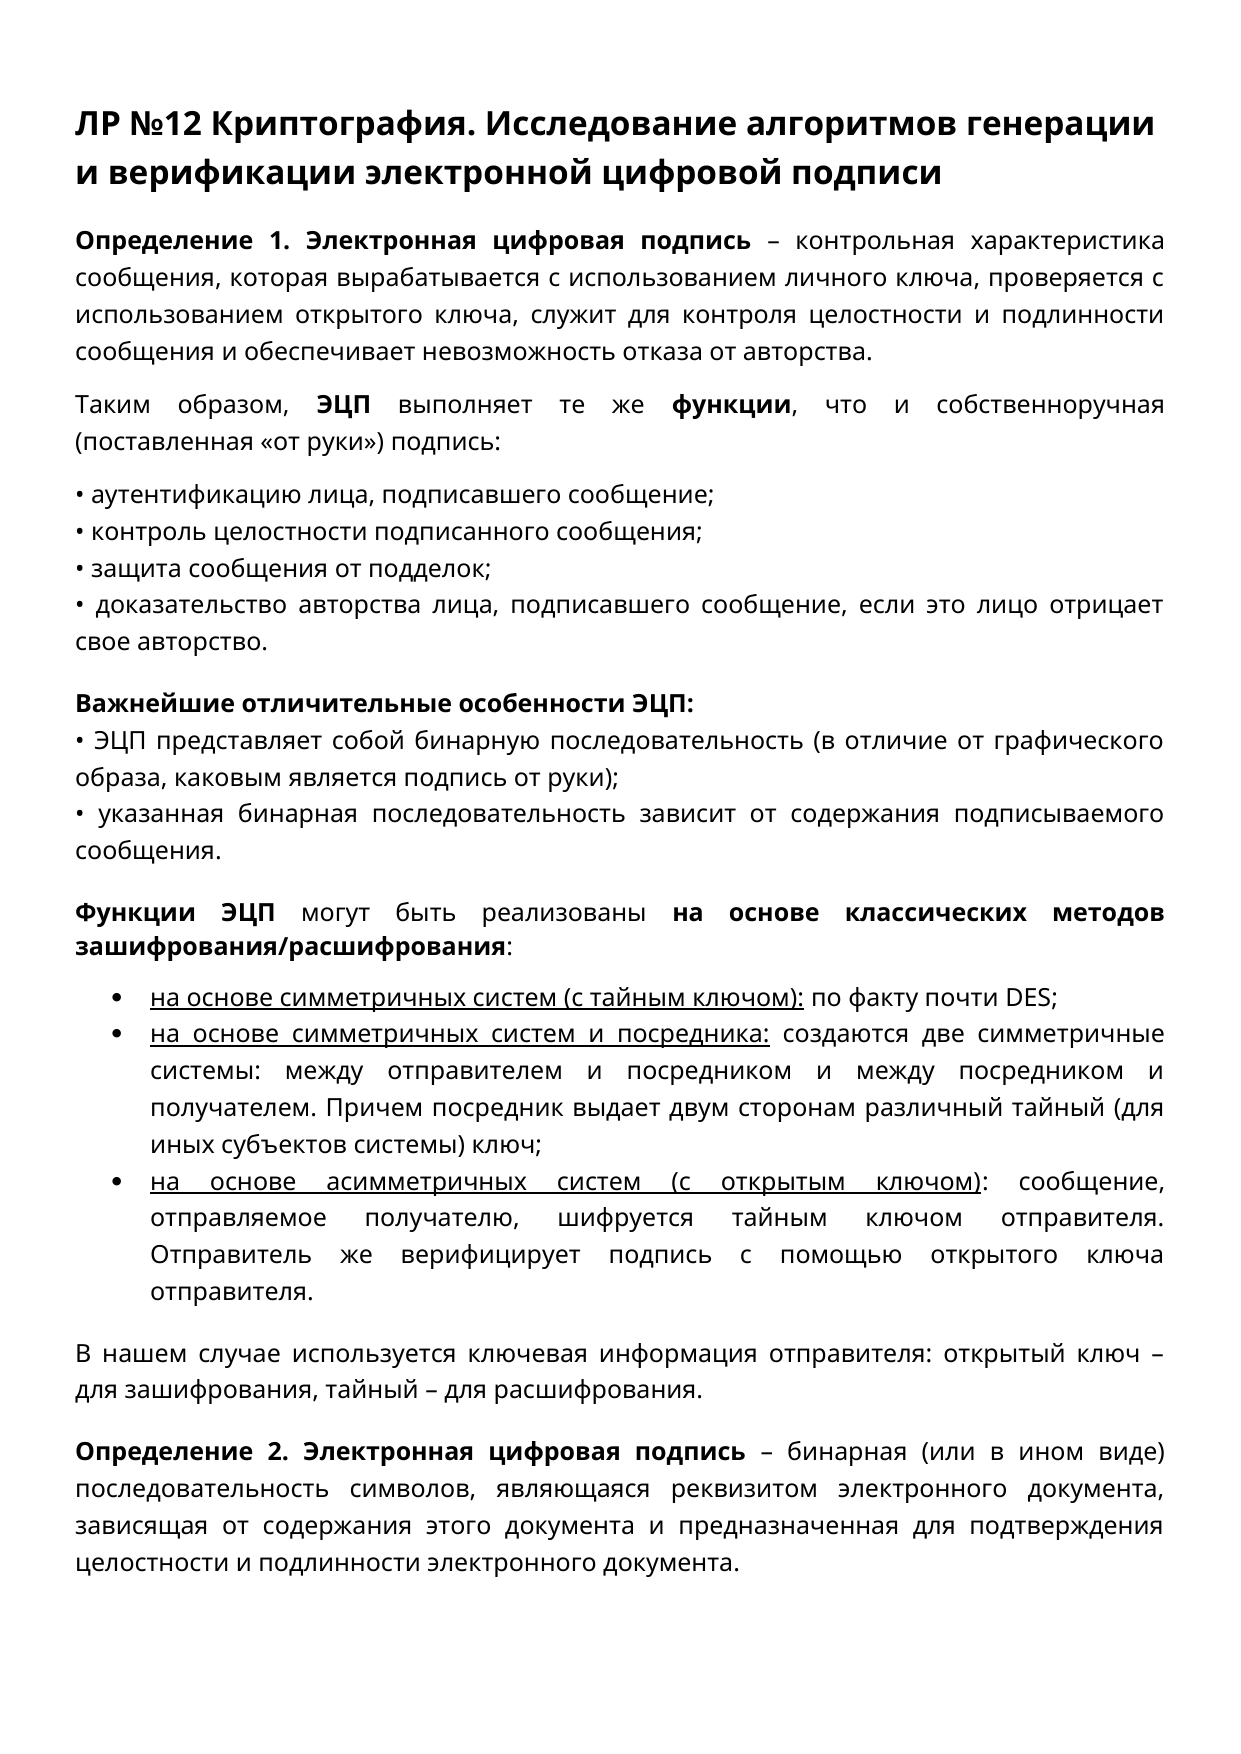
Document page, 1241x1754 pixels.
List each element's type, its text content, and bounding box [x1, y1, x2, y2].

text • аутентификацию лица, подписавшего сообщение; [75, 477, 1165, 511]
text • доказательство авторства лица, подписавшего сообщение, если это лицо отрицает свое авторство. [75, 587, 1165, 658]
text • указанная бинарная последовательность зависит от содержания подписываемого сообщения. [75, 796, 1165, 867]
text • контроль целостности подписанного сообщения; [75, 514, 1165, 548]
list на основе симметричных систем (с тайным ключом): по факту почти DES; [112, 979, 1165, 1013]
text Важнейшие отличительные особенности ЭЦП: [75, 686, 1165, 720]
text Функции ЭЦП могут быть реализованы на основе классических методов зашифрования/расшифрования: [75, 894, 1165, 963]
list на основе симметричных систем и посредника: создаются две симметричные системы: между отправителем и посредником и между посредником и получателем. Причем посредник выдает двум сторонам различный тайный (для иных субъектов системы) ключ; [112, 1016, 1165, 1161]
text • ЭЦП представляет собой бинарную последовательность (в отличие от графического образа, каковым является подпись от руки); [75, 722, 1165, 793]
subtitle ЛР №12 Криптография. Исследование алгоритмов генерации и верификации электронной цифровой подписи [75, 100, 1165, 194]
list на основе асимметричных систем (с открытым ключом): сообщение, отправляемое получателю, шифруется тайным ключом отправителя. Отправитель же верифицирует подпись с помощью открытого ключа отправителя. [112, 1163, 1165, 1308]
text Определение 1. Электронная цифровая подпись – контрольная характеристика сообщения, которая вырабатывается с использованием личного ключа, проверяется с использованием открытого ключа, служит для контроля целостности и подлинности сообщения и обеспечивает невозможность отказа от авторства. [75, 223, 1165, 367]
text • защита сообщения от подделок; [75, 550, 1165, 584]
text В нашем случае используется ключевая информация отправителя: открытый ключ – для зашифрования, тайный – для расшифрования. [75, 1335, 1165, 1406]
text Определение 2. Электронная цифровая подпись – бинарная (или в ином виде) последовательность символов, являющаяся реквизитом электронного документа, зависящая от содержания этого документа и предназначенная для подтверждения целостности и подлинности электронного документа. [75, 1434, 1165, 1578]
text Таким образом, ЭЦП выполняет те же функции, что и собственноручная (поставленная «от руки») подпись: [75, 387, 1165, 457]
